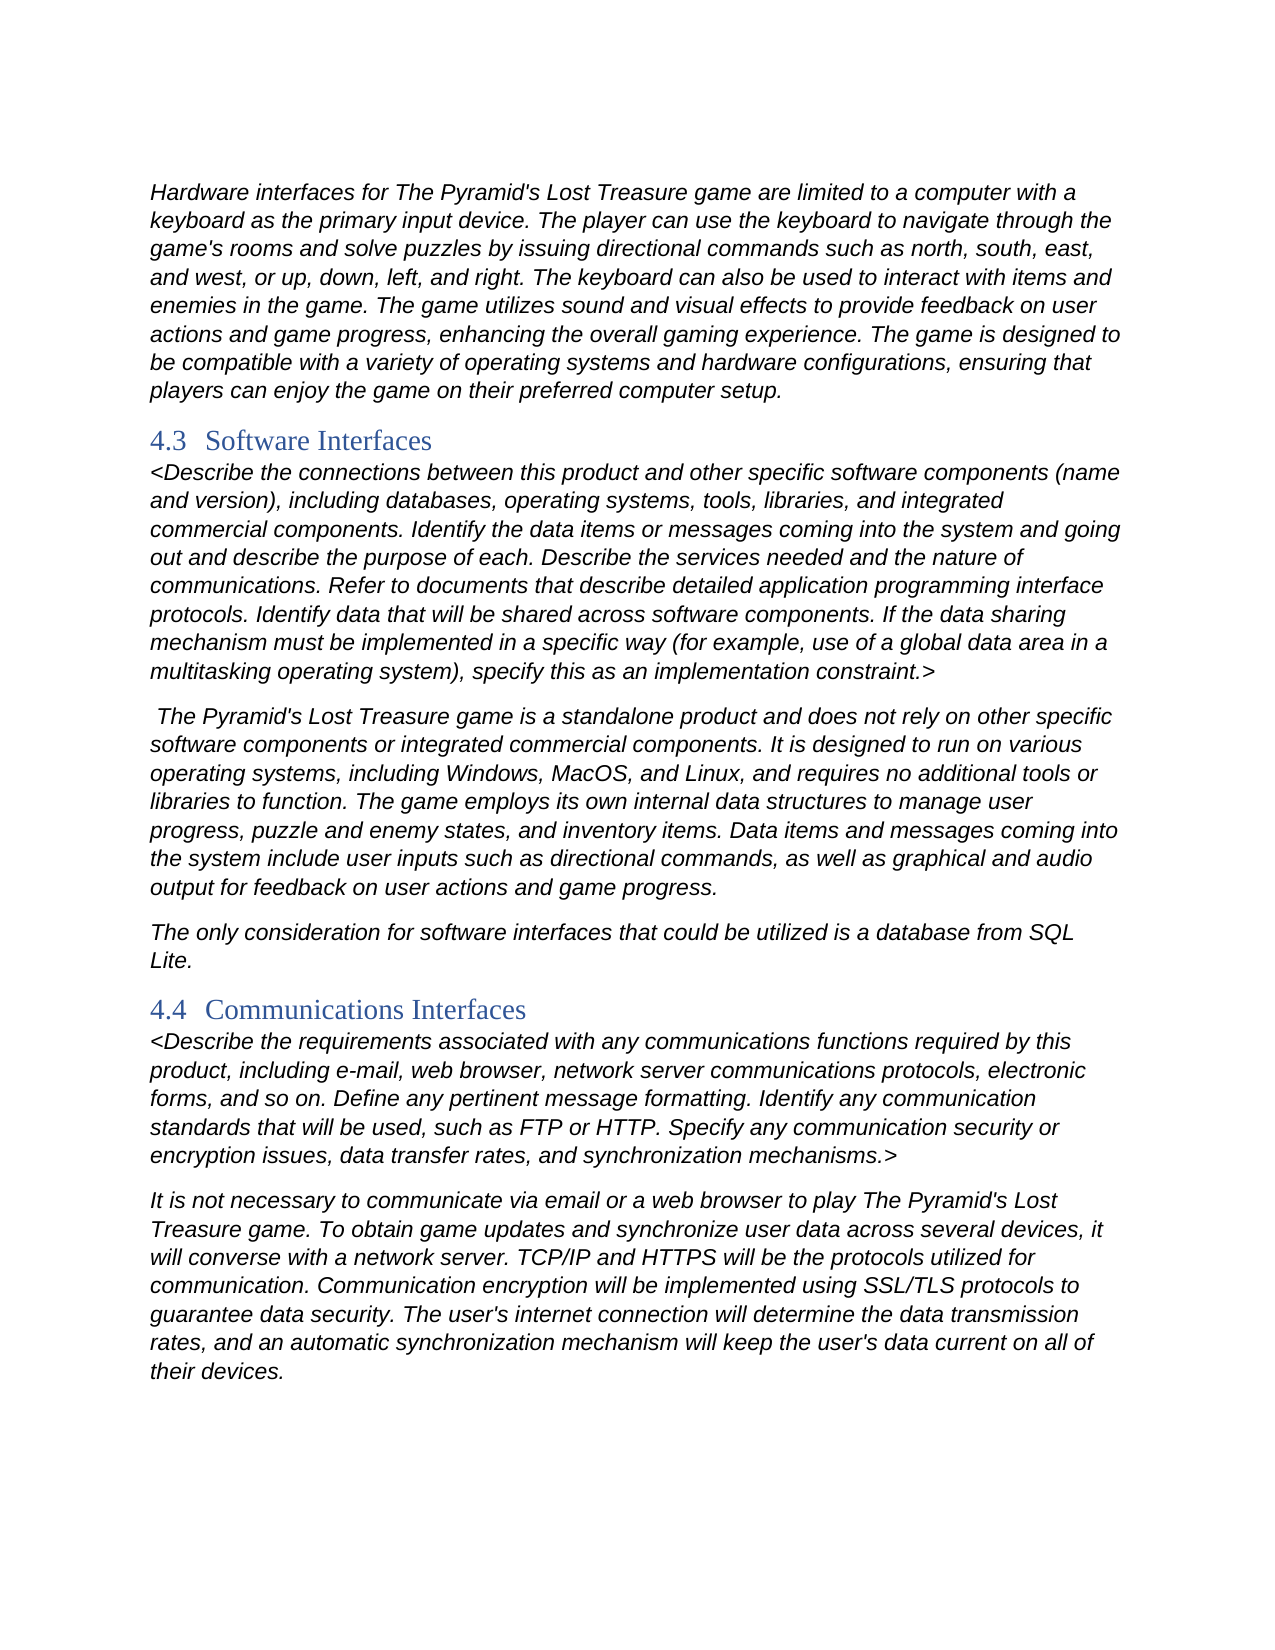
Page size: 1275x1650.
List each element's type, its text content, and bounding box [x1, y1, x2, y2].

text The Pyramid's Lost Treasure game is a standalone product and does not rely on other specific software components or integrated commercial components. It is designed to run on various operating systems, including Windows, MacOS, and Linux, and requires no additional tools or libraries to function. The game employs its own internal data structures to manage user progress, puzzle and enemy states, and inventory items. Data items and messages coming into the system include user inputs such as directional commands, as well as graphical and audio output for feedback on user actions and game progress. [150, 703, 1125, 900]
text <Describe the connections between this product and other specific software components (name and version), including databases, operating systems, tools, libraries, and integrated commercial components. Identify the data items or messages coming into the system and going out and describe the purpose of each. Describe the services needed and the nature of communications. Refer to documents that describe detailed application programming interface protocols. Identify data that will be shared across software components. If the data sharing mechanism must be implemented in a specific way (for example, use of a global data area in a multitasking operating system), specify this as an implementation constraint.> [150, 459, 1125, 684]
subtitle 4.3 Software Interfaces [150, 423, 1125, 456]
text <Describe the requirements associated with any communications functions required by this product, including e-mail, web browser, network server communications protocols, electronic forms, and so on. Define any pertinent message formatting. Identify any communication standards that will be used, such as FTP or HTTP. Specify any communication security or encryption issues, data transfer rates, and synchronization mechanisms.> [150, 1028, 1125, 1168]
text Hardware interfaces for The Pyramid's Lost Treasure game are limited to a computer with a keyboard as the primary input device. The player can use the keyboard to navigate through the game's rooms and solve puzzles by issuing directional commands such as north, south, east, and west, or up, down, left, and right. The keyboard can also be used to interact with items and enemies in the game. The game utilizes sound and visual effects to provide feedback on user actions and game progress, enhancing the overall gaming experience. The game is designed to be compatible with a variety of operating systems and hardware configurations, ensuring that players can enjoy the game on their preferred computer setup. [150, 150, 1125, 404]
text It is not necessary to communicate via email or a web browser to play The Pyramid's Lost Treasure game. To obtain game updates and synchronize user data across several devices, it will converse with a network server. TCP/IP and HTTPS will be the protocols utilized for communication. Communication encryption will be implemented using SSL/TLS protocols to guarantee data security. The user's internet connection will determine the data transmission rates, and an automatic synchronization mechanism will keep the user's data current on all of their devices. [150, 1187, 1125, 1384]
subtitle 4.4 Communications Interfaces [150, 992, 1125, 1026]
text The only consideration for software interfaces that could be utilized is a database from SQL Lite. [150, 919, 1125, 973]
